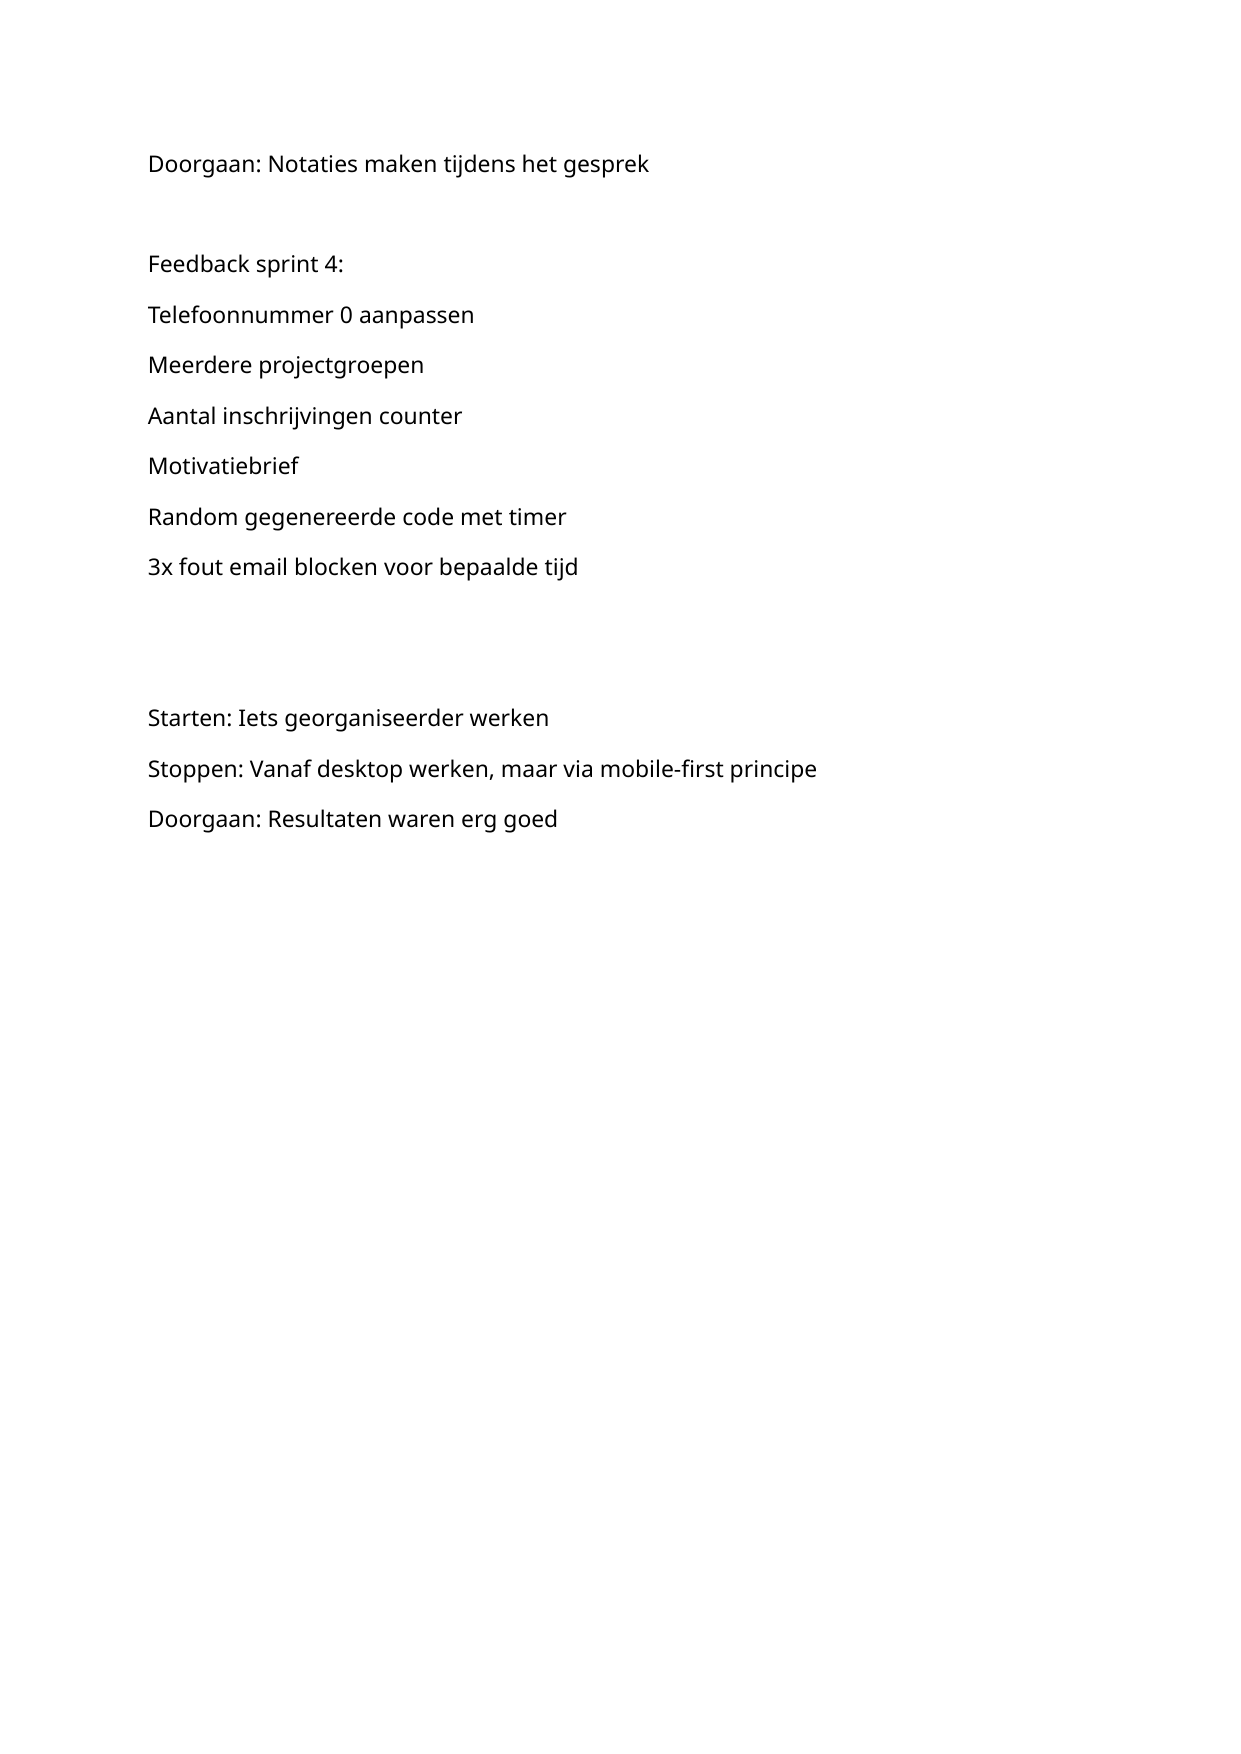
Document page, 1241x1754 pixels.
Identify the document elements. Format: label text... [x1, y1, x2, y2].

text Stoppen: Vanaf desktop werken, maar via mobile-first principe [148, 753, 1093, 784]
text Doorgaan: Resultaten waren erg goed [148, 803, 1093, 834]
text Aantal inschrijvingen counter [148, 400, 1093, 431]
text 3x fout email blocken voor bepaalde tijd [148, 551, 1093, 582]
text Motivatiebrief [148, 450, 1093, 481]
text Random gegenereerde code met timer [148, 501, 1093, 532]
text Starten: Iets georganiseerder werken [148, 702, 1093, 733]
text Doorgaan: Notaties maken tijdens het gesprek [148, 148, 1093, 179]
text Meerdere projectgroepen [148, 349, 1093, 381]
text Telefoonnummer 0 aanpassen [148, 299, 1093, 330]
text Feedback sprint 4: [148, 248, 1093, 280]
